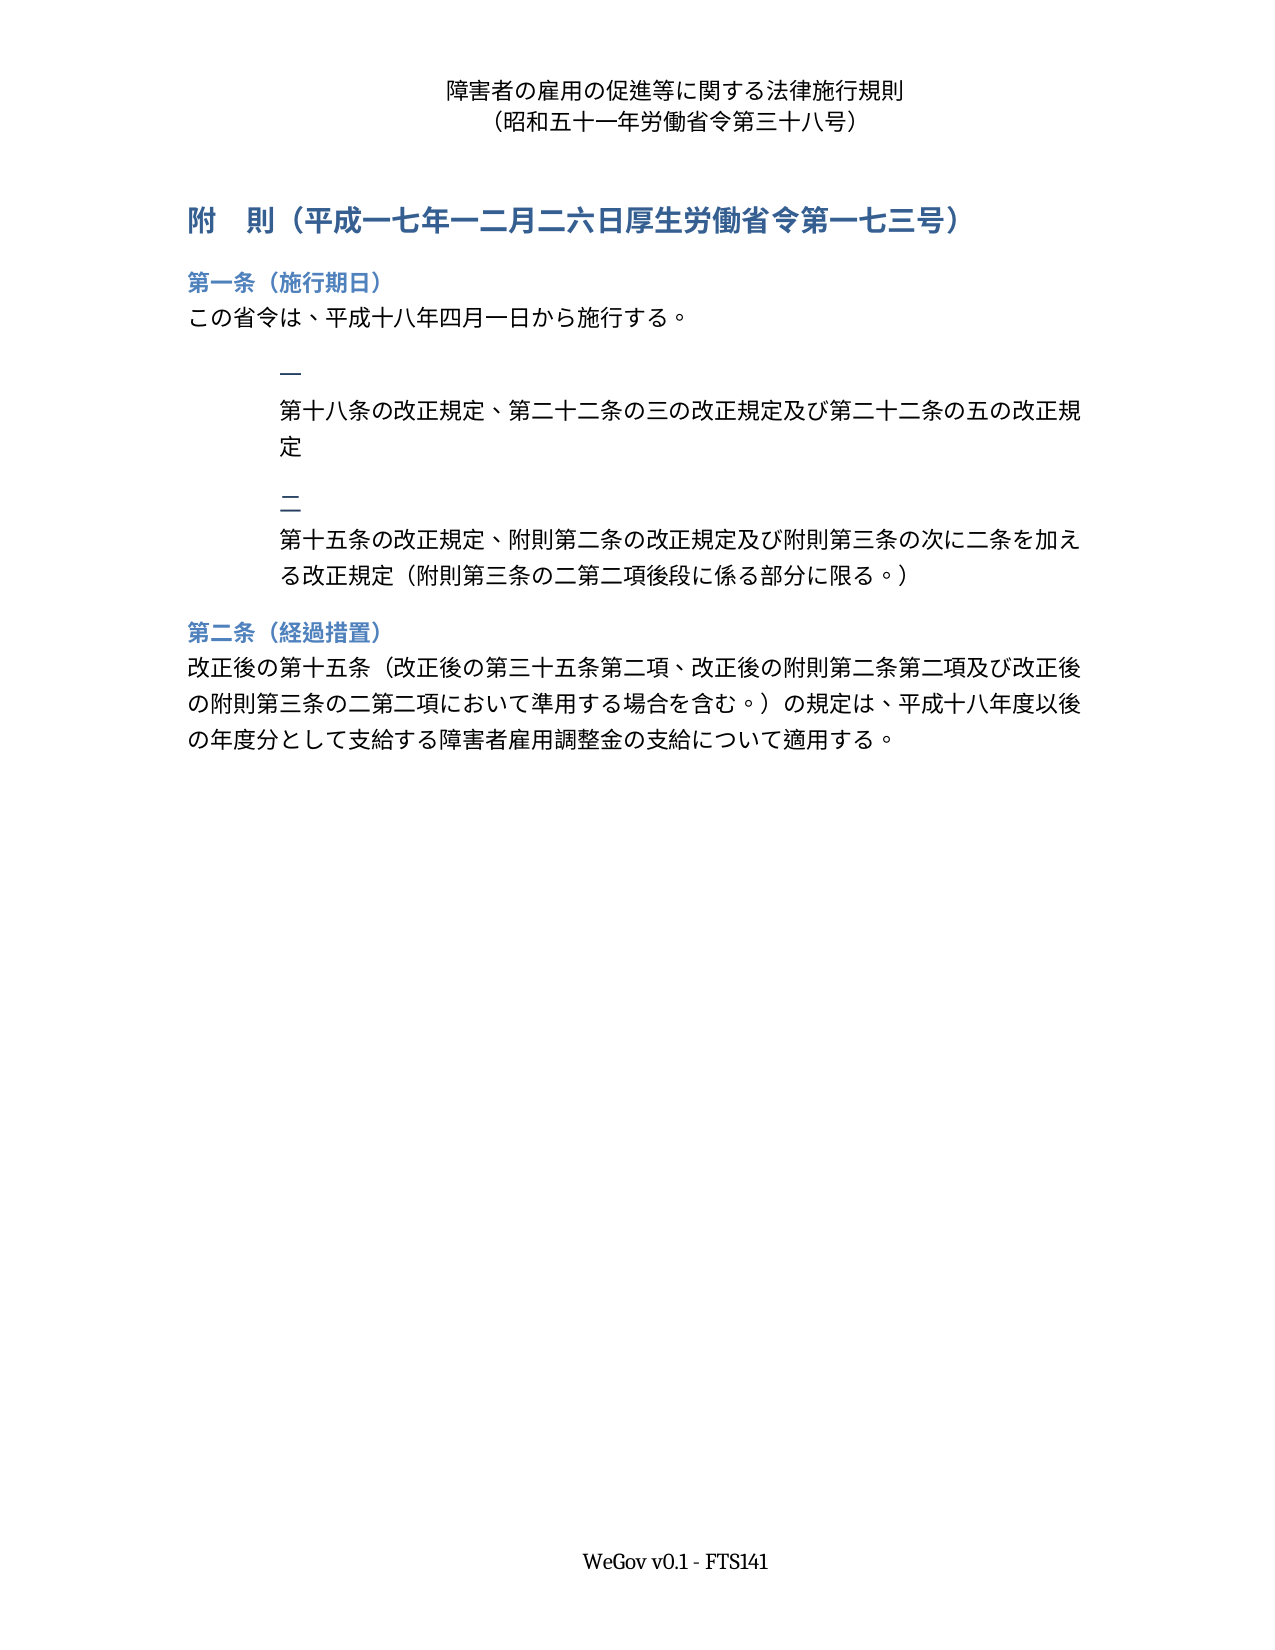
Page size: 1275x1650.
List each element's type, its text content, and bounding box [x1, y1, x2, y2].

text 第十五条の改正規定、附則第二条の改正規定及び附則第三条の次に二条を加える改正規定（附則第三条の二第二項後段に係る部分に限る。） [279, 524, 1087, 591]
subtitle 第二条（経過措置） [187, 616, 1087, 648]
text この省令は、平成十八年四月一日から施行する。 [187, 302, 1087, 334]
subtitle 第一条（施行期日） [187, 266, 1087, 298]
subtitle 二 [279, 488, 1087, 519]
subtitle 一 [279, 359, 1087, 390]
text 第十八条の改正規定、第二十二条の三の改正規定及び第二十二条の五の改正規定 [279, 395, 1087, 462]
text 改正後の第十五条（改正後の第三十五条第二項、改正後の附則第二条第二項及び改正後の附則第三条の二第二項において準用する場合を含む。）の規定は、平成十八年度以後の年度分として支給する障害者雇用調整金の支給について適用する。 [187, 652, 1087, 756]
subtitle 附 則（平成一七年一二月二六日厚生労働省令第一七三号） [187, 200, 1087, 240]
